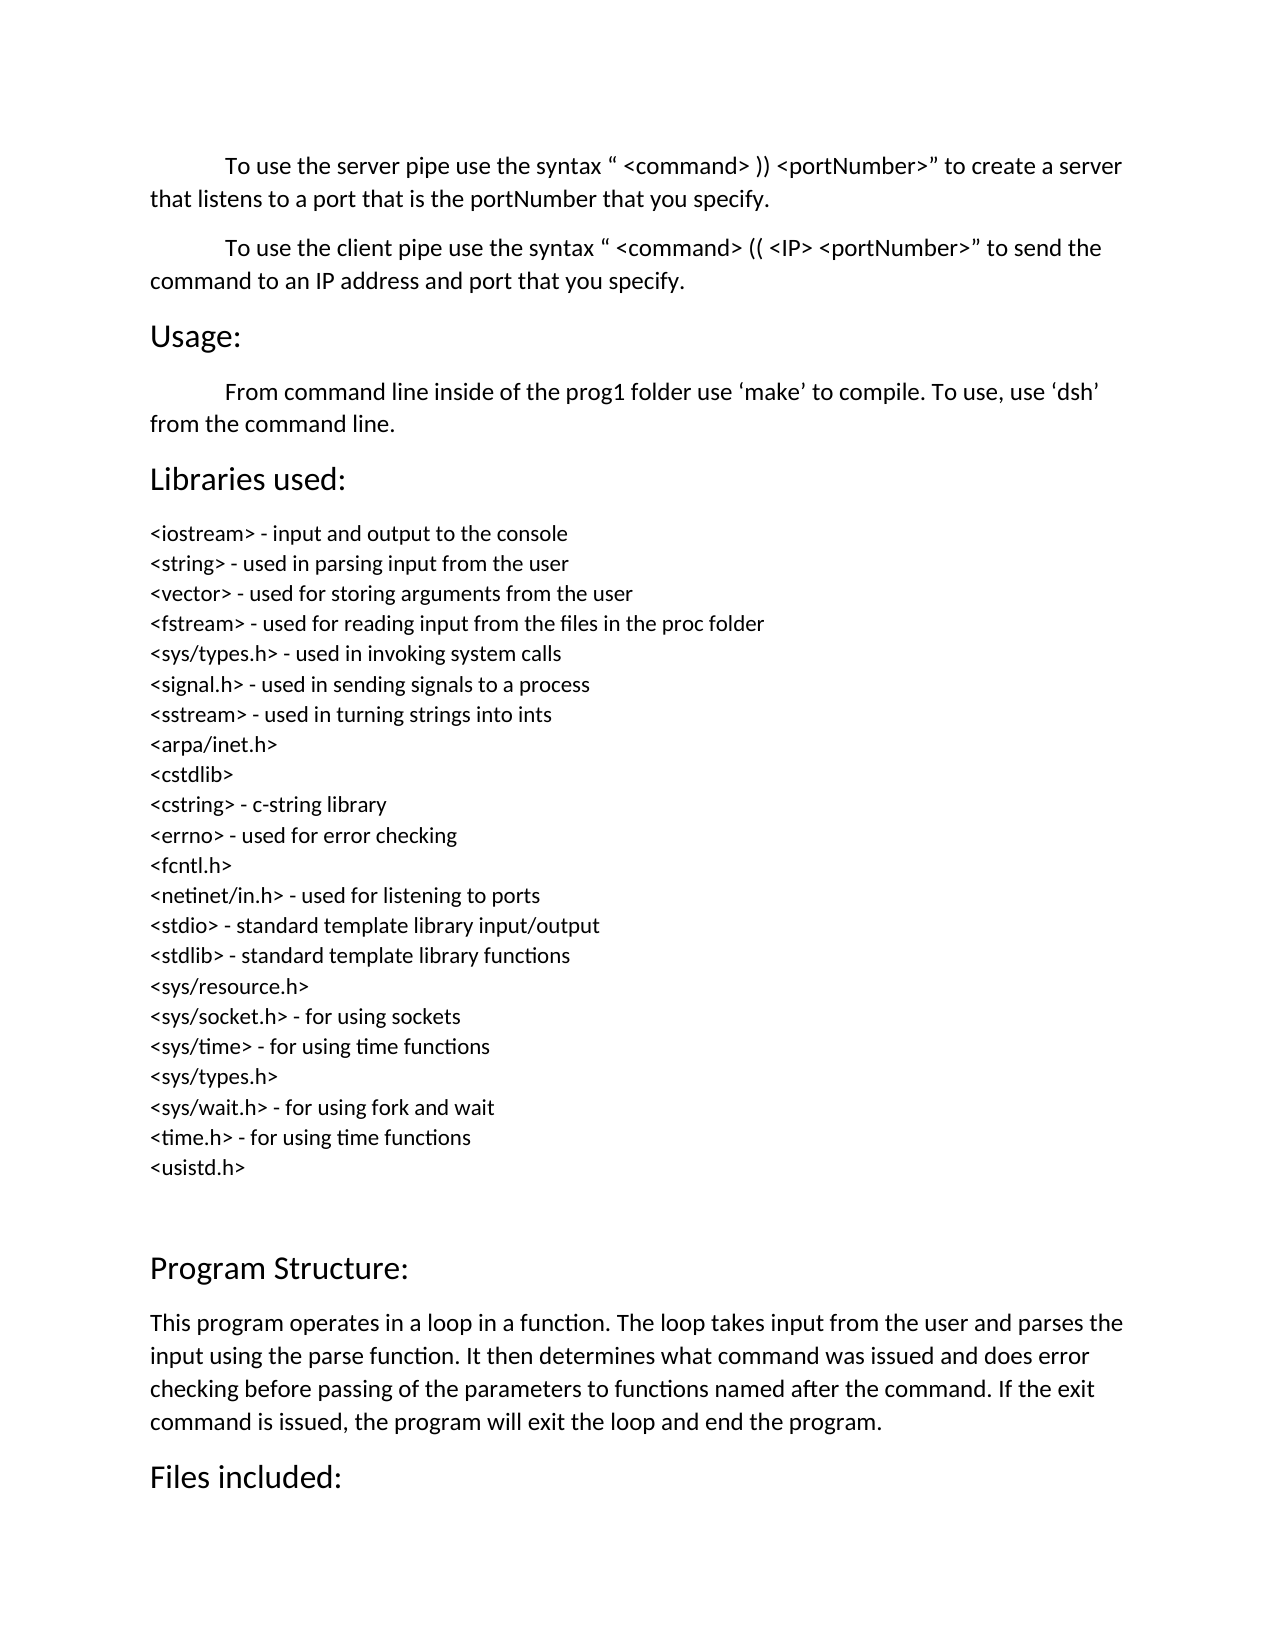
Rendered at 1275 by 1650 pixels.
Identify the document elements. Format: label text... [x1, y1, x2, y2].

text Usage: [150, 315, 1125, 356]
text To use the server pipe use the syntax “ <command> )) <portNumber>” to create a server that listens to a port that is the portNumber that you specify. [150, 150, 1125, 213]
text Files included: [150, 1456, 1125, 1497]
text Program Structure: [150, 1247, 1125, 1288]
text This program operates in a loop in a function. The loop takes input from the user and parses the input using the parse function. It then determines what command was issued and does error checking before passing of the parameters to functions named after the command. If the exit command is issued, the program will exit the loop and end the program. [150, 1307, 1125, 1437]
text To use the client pipe use the syntax “ <command> (( <IP> <portNumber>” to send the command to an IP address and port that you specify. [150, 232, 1125, 296]
text From command line inside of the prog1 folder use ‘make’ to compile. To use, use ‘dsh’ from the command line. [150, 376, 1125, 439]
text <iostream> - input and output to the console <string> - used in parsing input from the user <vector> - used for storing arguments from the user <fstream> - used for reading input from the files in the proc folder <sys/types.h> - used in invoking system calls <signal.h> - used in sending signals to a process <sstream> - used in turning strings into ints <arpa/inet.h> <cstdlib> <cstring> - c-string library <errno> - used for error checking <fcntl.h> <netinet/in.h> - used for listening to ports <stdio> - standard template library input/output <stdlib> - standard template library functions <sys/resource.h> <sys/socket.h> - for using sockets <sys/time> - for using time functions <sys/types.h> <sys/wait.h> - for using fork and wait <time.h> - for using time functions <usistd.h> [150, 519, 1125, 1181]
text Libraries used: [150, 458, 1125, 499]
